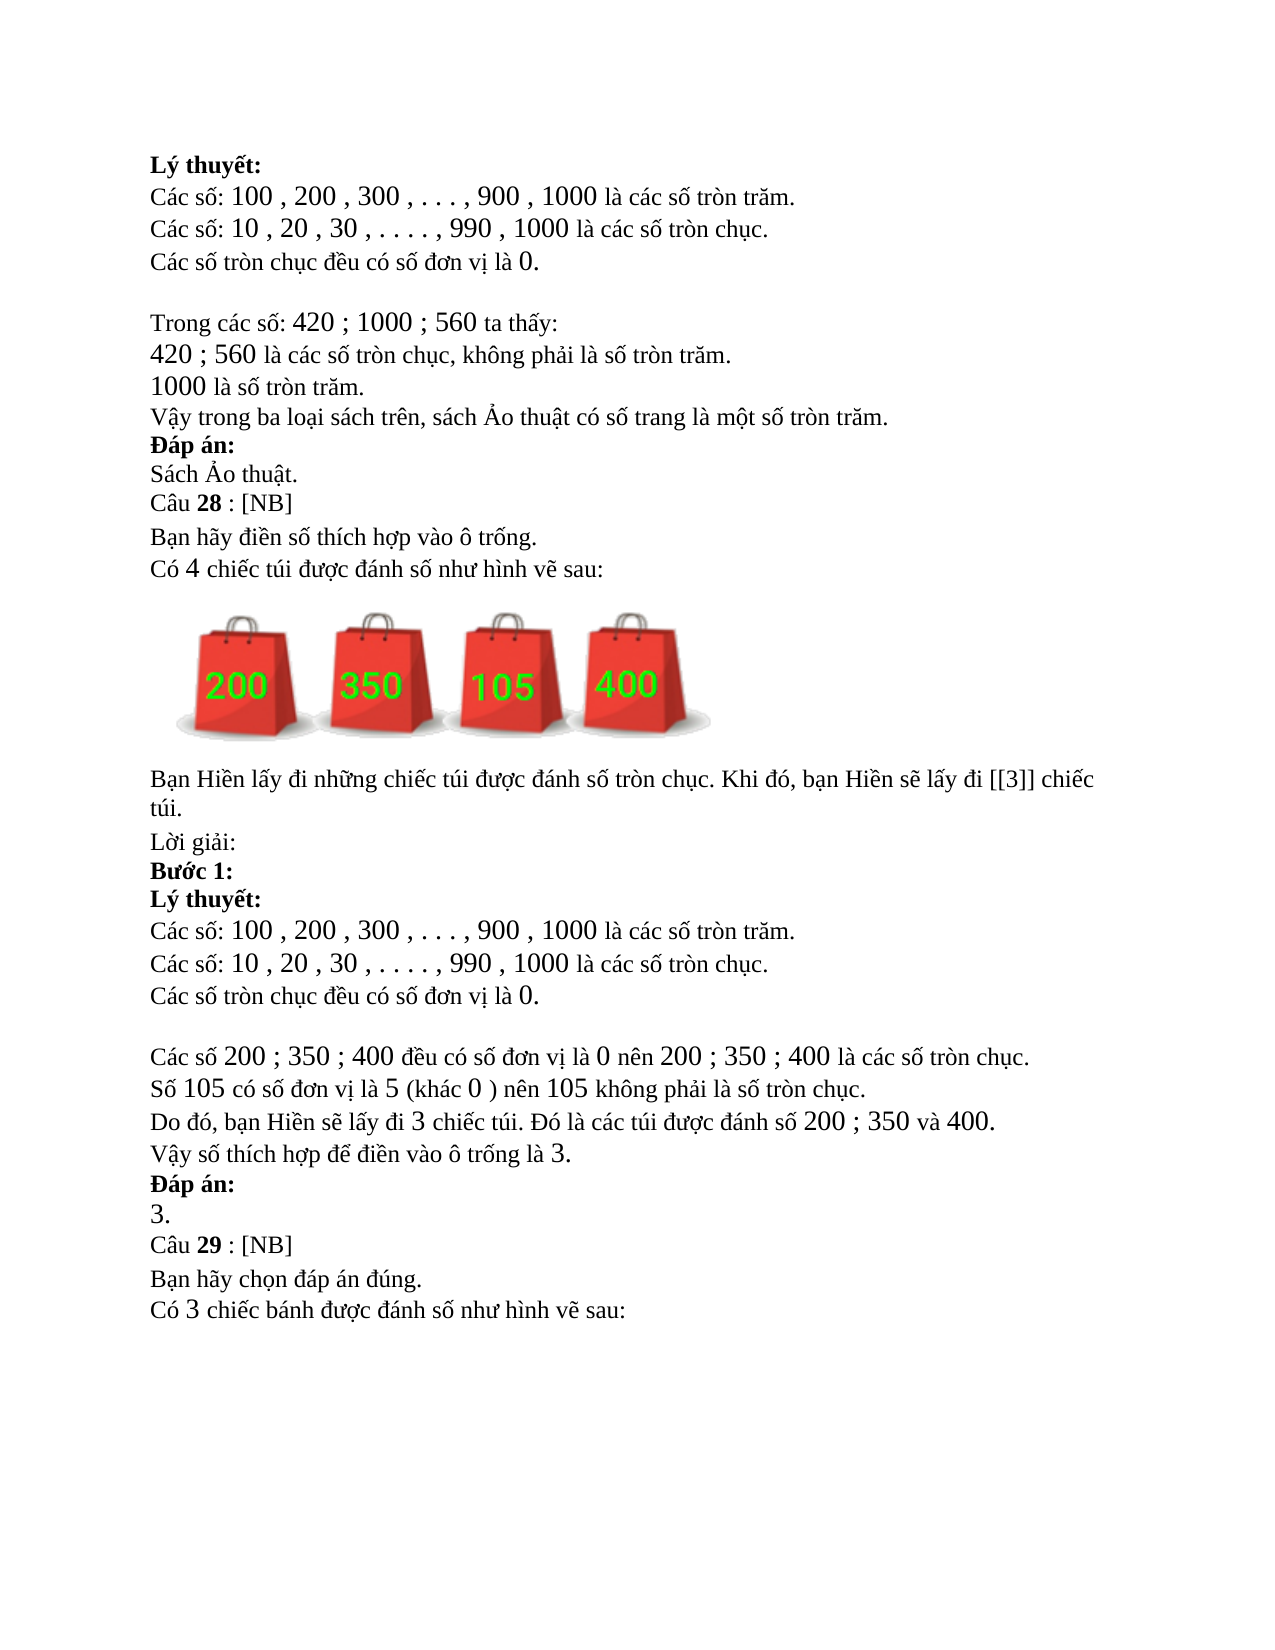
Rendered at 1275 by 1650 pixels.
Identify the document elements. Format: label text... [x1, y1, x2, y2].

text Lý thuyết: Các số: 100 , 200 , 300 , . . . , 900 , 1000 là các số tròn trăm. Các số: 10 , 20 , 30 , . . . . , 990 , 1000 là các số tròn chục. Các số tròn chục đều có số đơn vị là 0. Trong các số: 420 ; 1000 ; 560 ta thấy: 420 ; 560 là các số tròn chục, không phải là số tròn trăm. 1000 là số tròn trăm. Vậy trong ba loại sách trên, sách Ảo thuật có số trang là một số tròn trăm. Đáp án: Sách Ảo thuật. [150, 150, 1125, 488]
text Lý thuyết: Các số: 100 , 200 , 300 , . . . , 900 , 1000 là các số tròn trăm. Các số: 10 , 20 , 30 , . . . . , 990 , 1000 là các số tròn chục. Các số tròn chục đều có số đơn vị là 0. Các số 200 ; 350 ; 400 đều có số đơn vị là 0 nên 200 ; 350 ; 400 là các số tròn chục. Số 105 có số đơn vị là 5 (khác 0 ) nên 105 không phải là số tròn chục. Do đó, bạn Hiền sẽ lấy đi 3 chiếc túi. Đó là các túi được đánh số 200 ; 350 và 400. Vậy số thích hợp để điền vào ô trống là 3. Đáp án: 3. [150, 884, 1125, 1230]
picture [150, 583, 736, 765]
text Câu 29 : [NB] [150, 1230, 1125, 1259]
text Lời giải: [150, 827, 1125, 856]
text Bước 1: [150, 856, 1125, 884]
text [150, 1264, 1125, 1325]
text Câu 28 : [NB] [150, 488, 1125, 517]
